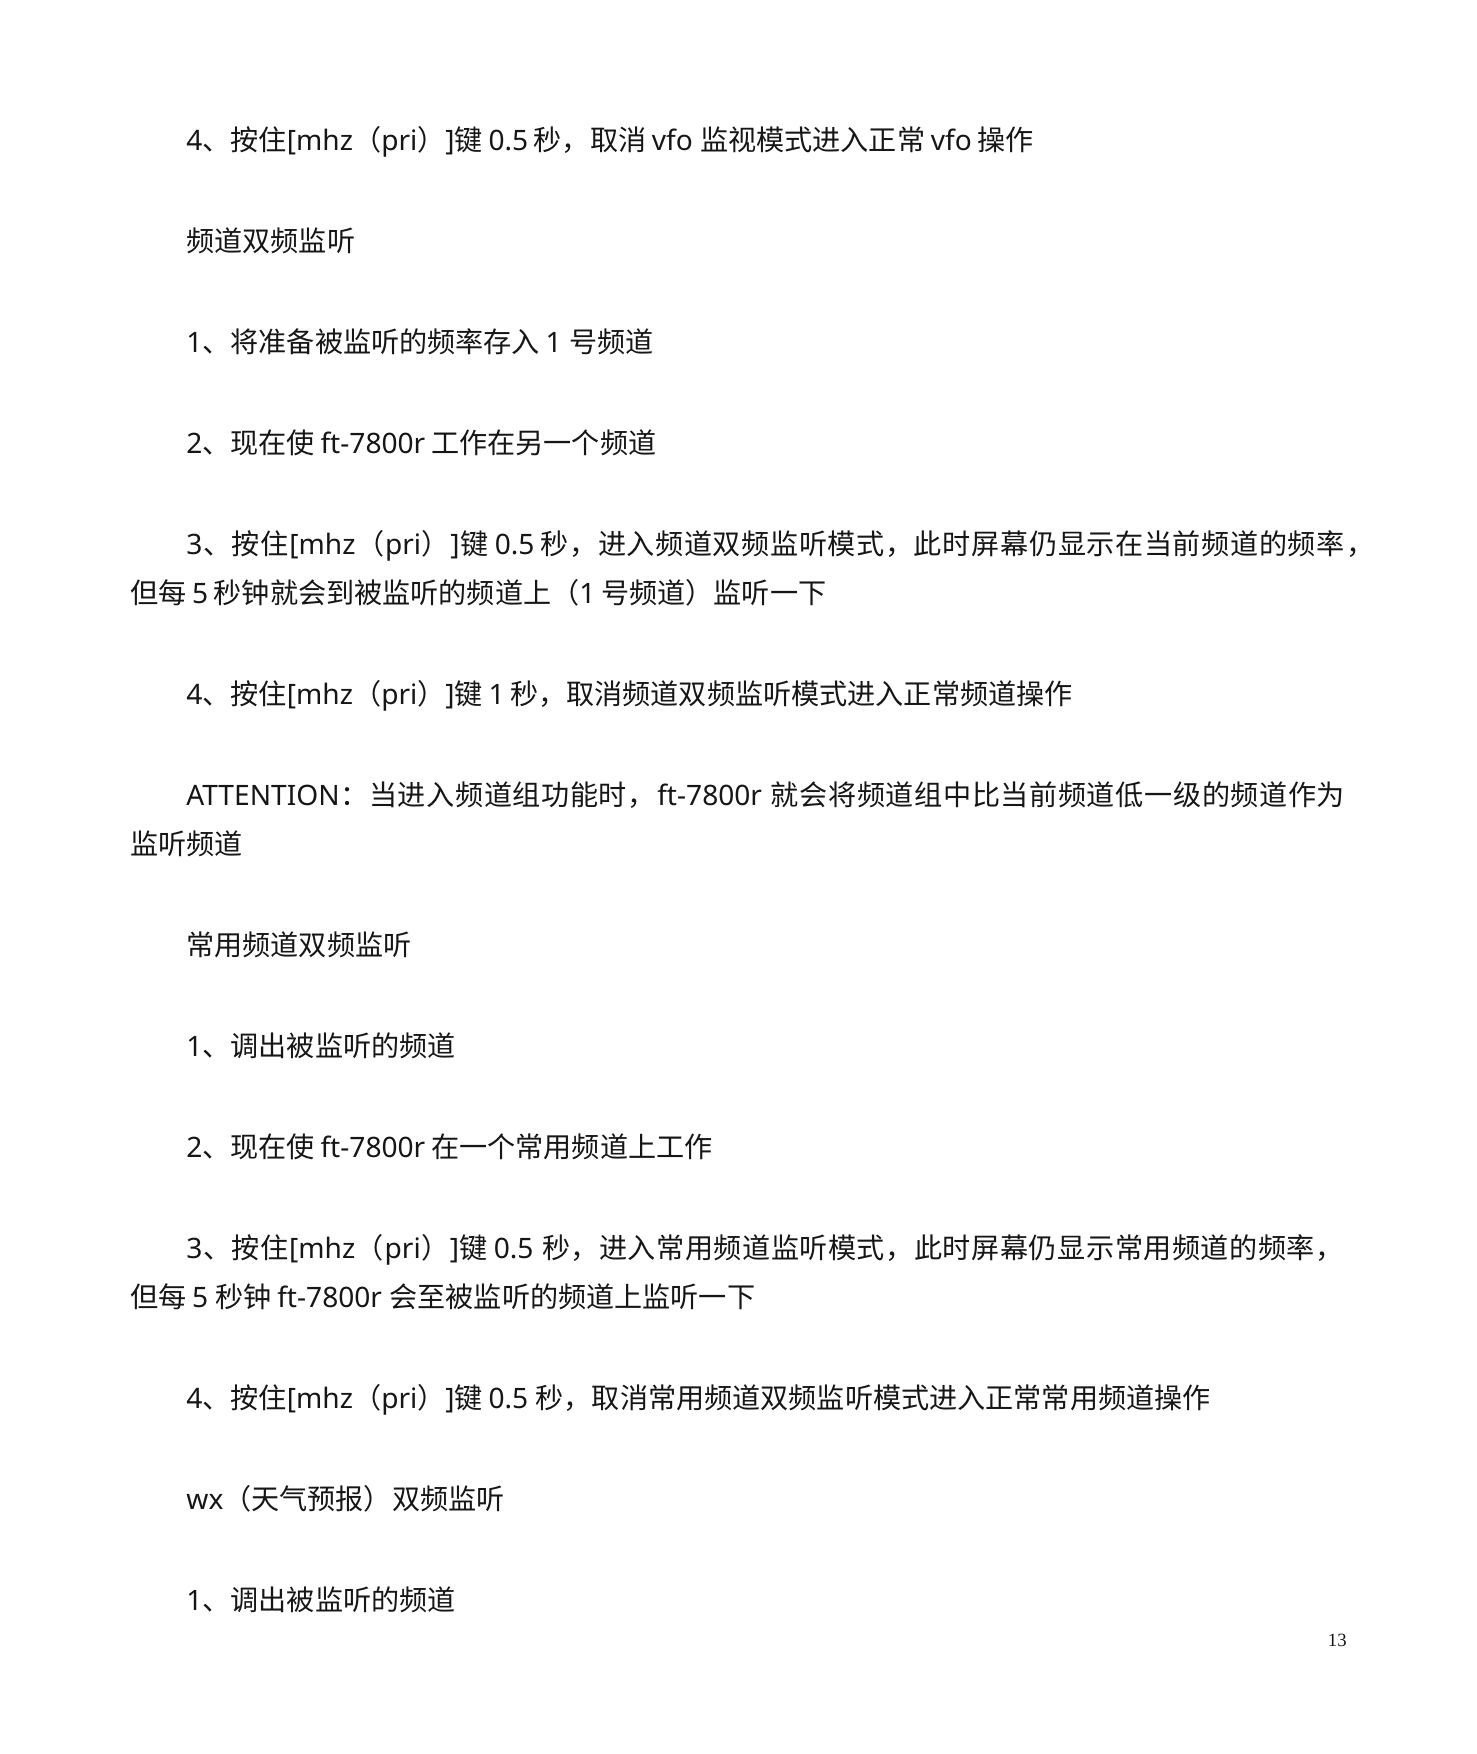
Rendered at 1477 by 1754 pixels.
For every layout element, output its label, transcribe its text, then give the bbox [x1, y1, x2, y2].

text wx（天气预报）双频监听 [130, 1477, 1346, 1518]
text 3、按住[mhz（pri）]键0.5 秒，进入常用频道监听模式，此时屏幕仍显示常用频道的频率，但每5 秒钟ft-7800r 会至被监听的频道上监听一下 [130, 1226, 1346, 1316]
text 1、调出被监听的频道 [130, 1024, 1346, 1065]
text 常用频道双频监听 [130, 923, 1346, 964]
text 4、按住[mhz（pri）]键0.5秒，取消vfo 监视模式进入正常vfo操作 [130, 118, 1346, 159]
text 1、调出被监听的频道 [130, 1578, 1346, 1619]
text 频道双频监听 [130, 219, 1346, 260]
text 1、将准备被监听的频率存入1 号频道 [130, 320, 1346, 361]
text 2、现在使ft-7800r工作在另一个频道 [130, 421, 1346, 462]
text 4、按住[mhz（pri）]键0.5 秒，取消常用频道双频监听模式进入正常常用频道操作 [130, 1376, 1346, 1417]
text ATTENTION：当进入频道组功能时，ft-7800r 就会将频道组中比当前频道低一级的频道作为监听频道 [130, 773, 1346, 863]
text 4、按住[mhz（pri）]键1秒，取消频道双频监听模式进入正常频道操作 [130, 672, 1346, 713]
text 3、按住[mhz（pri）]键0.5秒，进入频道双频监听模式，此时屏幕仍显示在当前频道的频率，但每5秒钟就会到被监听的频道上（1号频道）监听一下 [130, 522, 1346, 612]
text 2、现在使ft-7800r在一个常用频道上工作 [130, 1125, 1346, 1166]
